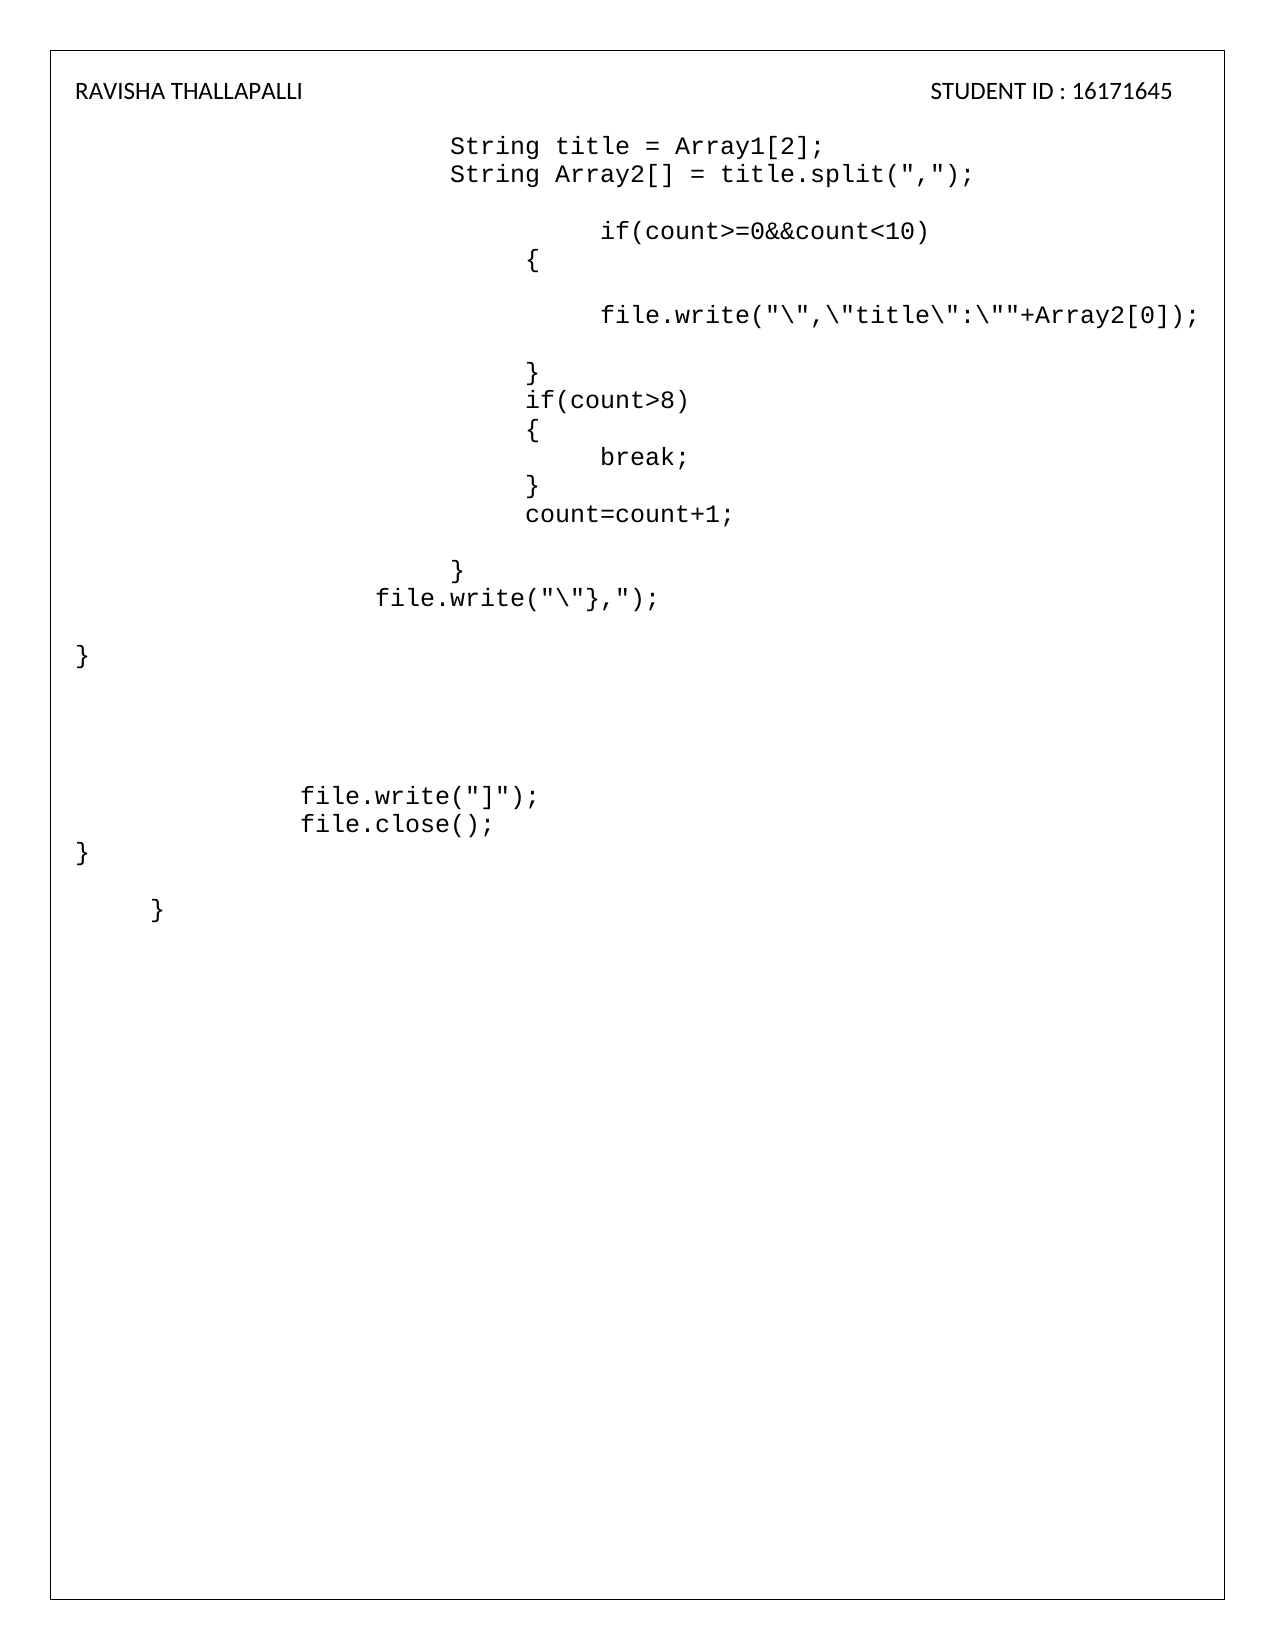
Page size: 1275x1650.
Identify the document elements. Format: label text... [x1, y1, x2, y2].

text { [75, 416, 1200, 444]
text String title = Array1[2]; [75, 133, 1200, 162]
text file.close(); [75, 812, 1200, 840]
text file.write("\"},"); [75, 586, 1200, 614]
text } [75, 643, 1200, 671]
text if(count>=0&&count<10) [75, 218, 1200, 247]
text } [75, 473, 1200, 501]
text break; [75, 444, 1200, 473]
text file.write("\",\"title\":\""+Array2[0]); [75, 303, 1200, 359]
text if(count>8) [75, 388, 1200, 416]
text { [75, 247, 1200, 275]
text } [75, 840, 1200, 868]
text String Array2[] = title.split(","); [75, 162, 1200, 190]
text } [75, 558, 1200, 586]
text } [75, 359, 1200, 388]
text file.write("]"); [75, 783, 1200, 812]
text } [75, 896, 1200, 925]
text count=count+1; [75, 501, 1200, 529]
